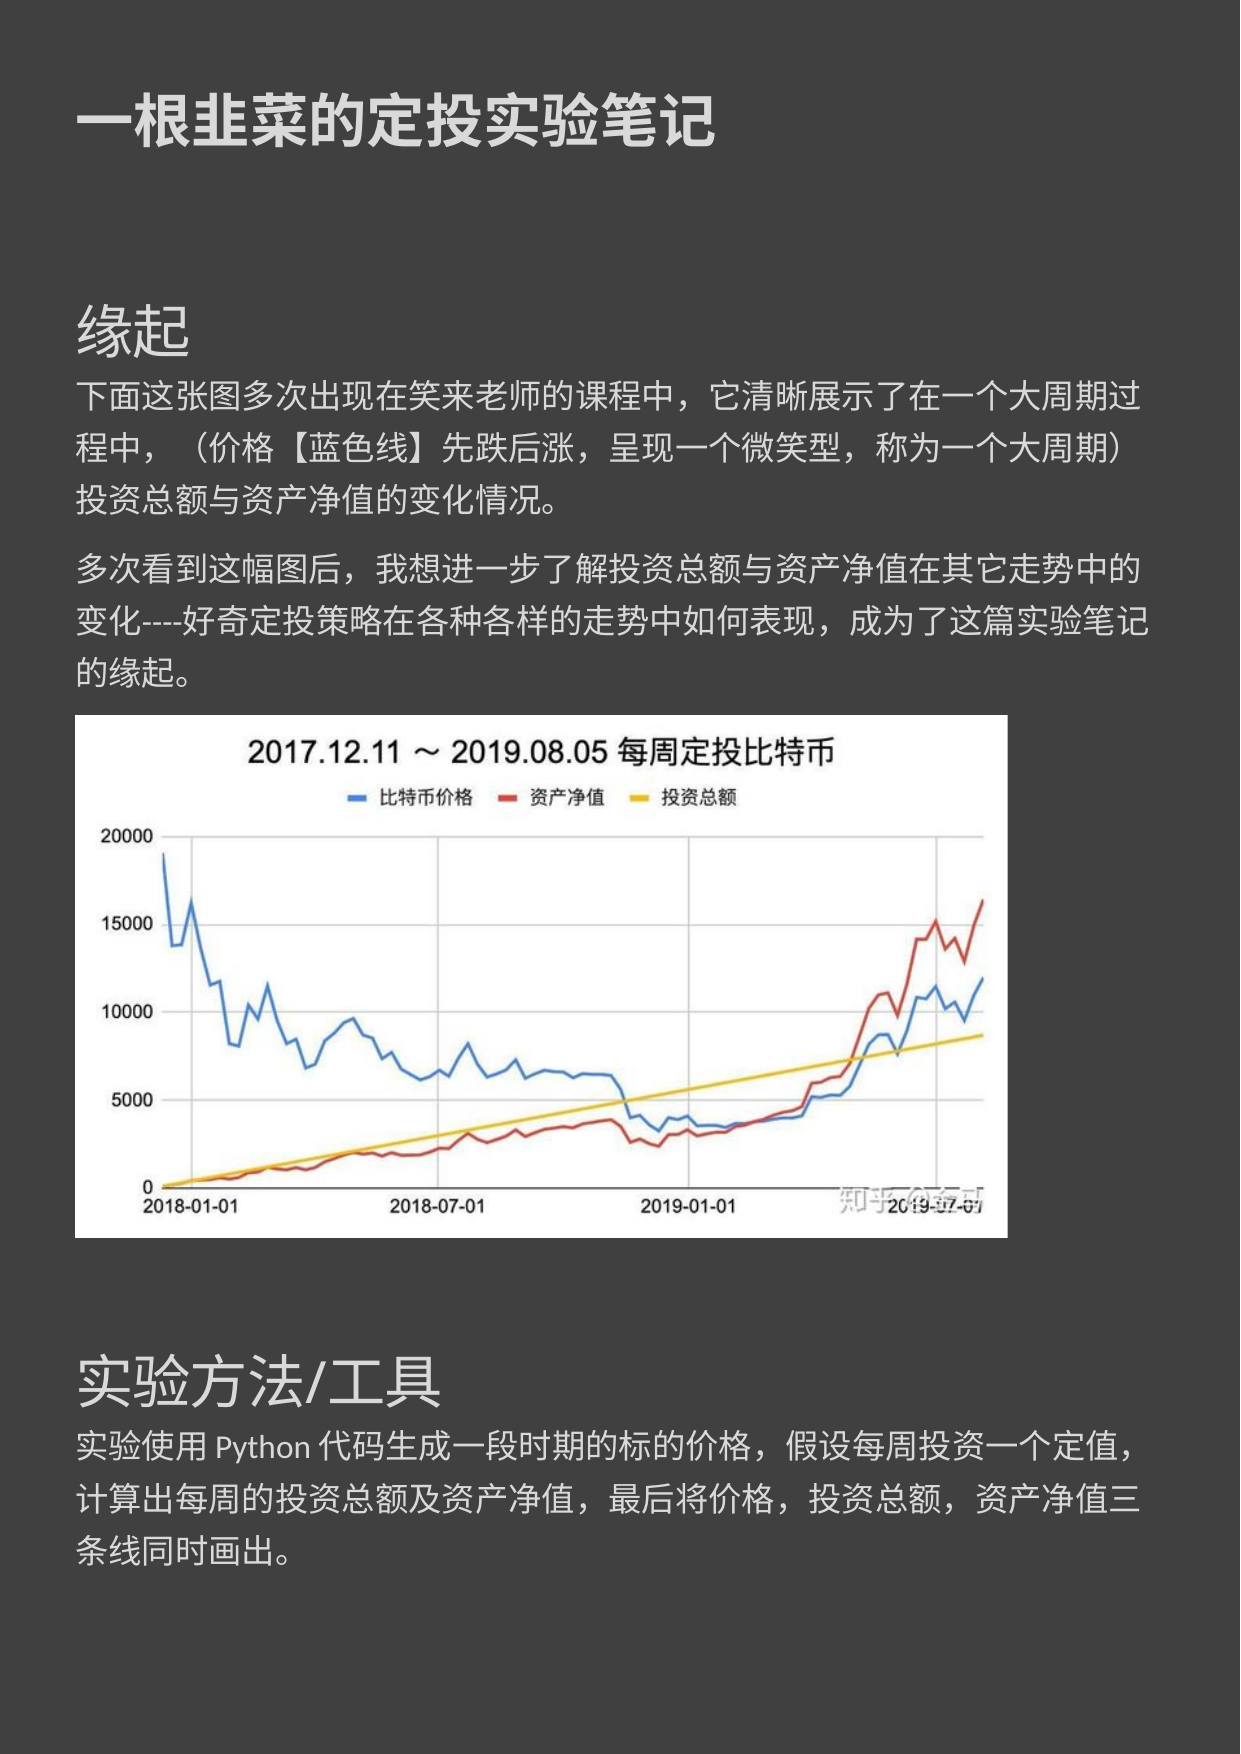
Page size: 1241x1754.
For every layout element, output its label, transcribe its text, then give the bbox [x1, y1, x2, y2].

text 一根韭菜的定投实验笔记 [75, 75, 1165, 159]
text 下面这张图多次出现在笑来老师的课程中，它清晰展示了在一个大周期过程中，（价格【蓝色线】先跌后涨，呈现一个微笑型，称为一个大周期）投资总额与资产净值的变化情况。 [75, 370, 1165, 522]
picture [75, 715, 1008, 1238]
text 多次看到这幅图后，我想进一步了解投资总额与资产净值在其它走势中的变化----好奇定投策略在各种各样的走势中如何表现，成为了这篇实验笔记的缘起。 [75, 543, 1165, 695]
text 实验使用Python 代码生成一段时期的标的价格，假设每周投资一个定值，计算出每周的投资总额及资产净值，最后将价格，投资总额，资产净值三条线同时画出。 [75, 1420, 1165, 1573]
title 缘起 [75, 285, 1165, 370]
title 实验方法/工具 [75, 1336, 1165, 1420]
